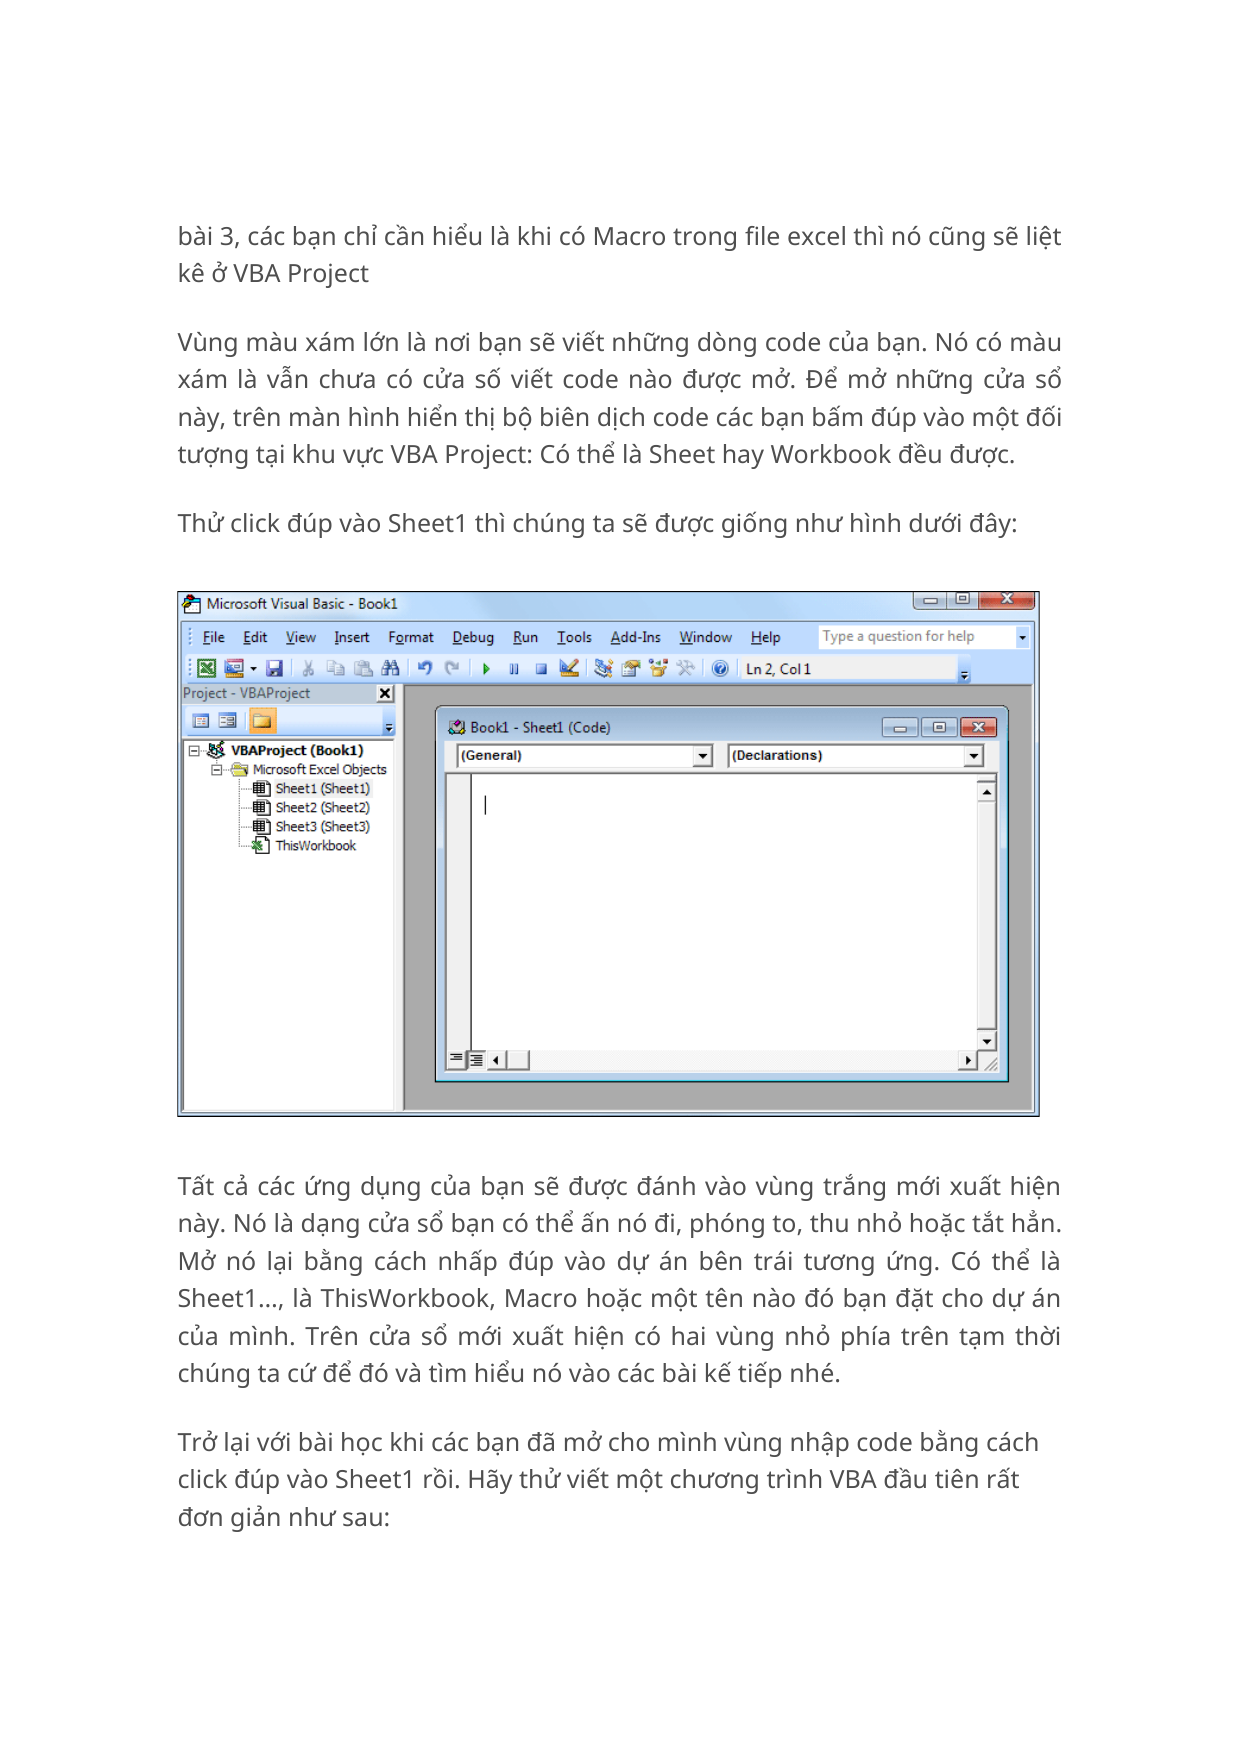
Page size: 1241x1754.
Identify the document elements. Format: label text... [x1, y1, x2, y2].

text Trở lại với bài học khi các bạn đã mở cho mình vùng nhập code bằng cách click đúp vào Sheet1 rồi. Hãy thử viết một chương trình VBA đầu tiên rất đơn giản như sau: [177, 1423, 1063, 1536]
text Thử click đúp vào Sheet1 thì chúng ta sẽ được giống như hình dưới đây: [177, 504, 1063, 542]
picture [177, 591, 1040, 1117]
text Vùng màu xám lớn là nơi bạn sẽ viết những dòng code của bạn. Nó có màu xám là vẫn chưa có cửa số viết code nào được mở. Để mở những cửa sổ này, trên màn hình hiển thị bộ biên dịch code các bạn bấm đúp vào một đối tượng tại khu vực VBA Project: Có thể là Sheet hay Workbook đều được. [177, 323, 1063, 473]
text Tất cả các ứng dụng của bạn sẽ được đánh vào vùng trắng mới xuất hiện này. Nó là dạng cửa sổ bạn có thể ấn nó đi, phóng to, thu nhỏ hoặc tắt hẳn. Mở nó lại bằng cách nhấp đúp vào dự án bên trái tương ứng. Có thể là Sheet1…, là ThisWorkbook, Macro hoặc một tên nào đó bạn đặt cho dự án của mình. Trên cửa sổ mới xuất hiện có hai vùng nhỏ phía trên tạm thời chúng ta cứ để đó và tìm hiểu nó vào các bài kế tiếp nhé. [177, 1167, 1063, 1392]
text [177, 217, 1063, 292]
